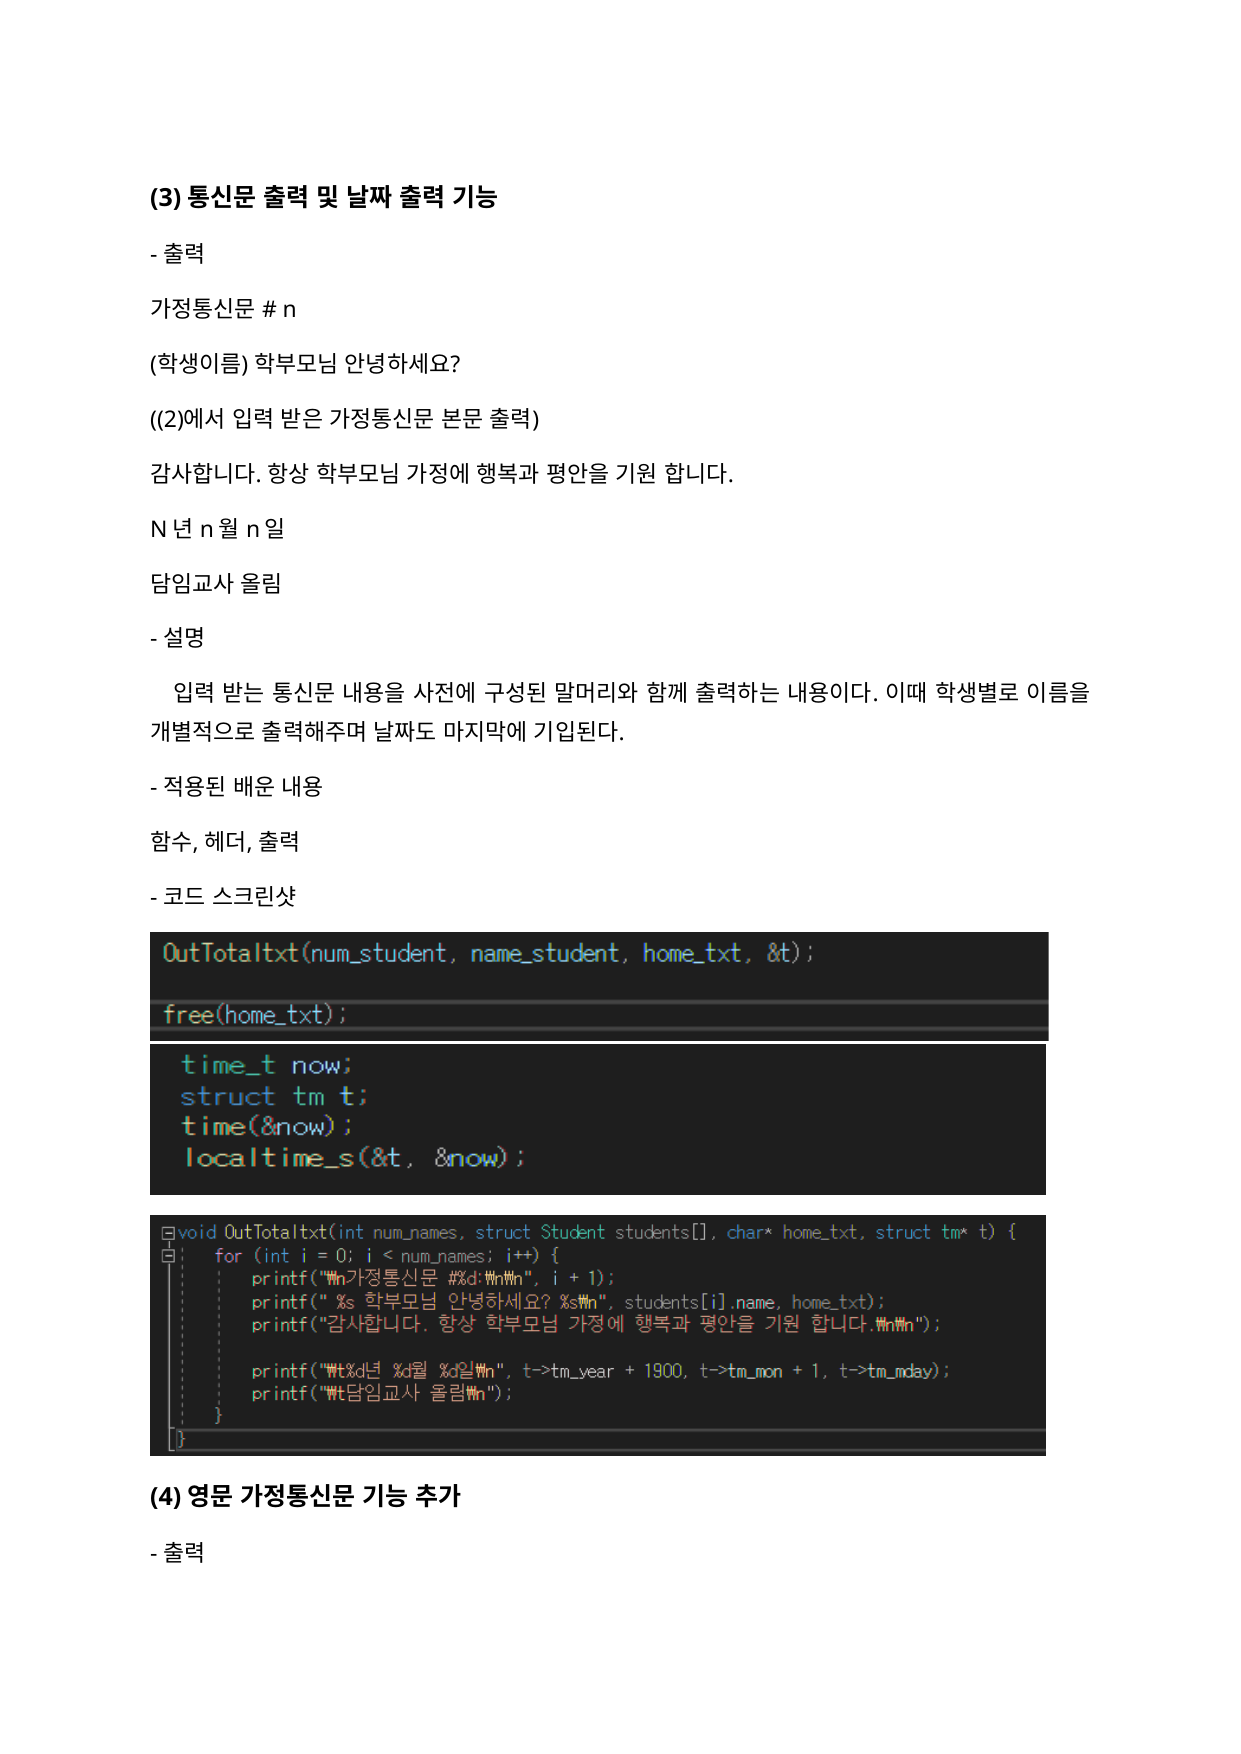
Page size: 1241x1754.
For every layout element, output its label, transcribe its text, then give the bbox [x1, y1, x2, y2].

text N년 n월 n일 [150, 511, 1090, 544]
picture [150, 1215, 1046, 1456]
picture [150, 932, 1049, 1041]
text - 적용된 배운 내용 [150, 768, 1090, 802]
text (학생이름) 학부모님 안녕하세요? [150, 346, 1090, 379]
text - 코드 스크린샷 [150, 878, 1090, 912]
text (4) 영문 가정통신문 기능 추가 [150, 1476, 1090, 1512]
text 가정통신문 # n [150, 291, 1090, 324]
picture [150, 1044, 1046, 1195]
text 감사합니다. 항상 학부모님 가정에 행복과 평안을 기원 합니다. [150, 456, 1090, 489]
text - 출력 [150, 236, 1090, 269]
text 입력 받는 통신문 내용을 사전에 구성된 말머리와 함께 출력하는 내용이다. 이때 학생별로 이름을 개별적으로 출력해주며 날짜도 마지막에 기입된다. [150, 675, 1090, 747]
text 담임교사 올림 [150, 566, 1090, 599]
text - 설명 [150, 620, 1090, 654]
text (3) 통신문 출력 및 날짜 출력 기능 [150, 177, 1090, 213]
text 함수, 헤더, 출력 [150, 823, 1090, 857]
text ((2)에서 입력 받은 가정통신문 본문 출력) [150, 401, 1090, 434]
text - 출력 [150, 1534, 1090, 1568]
